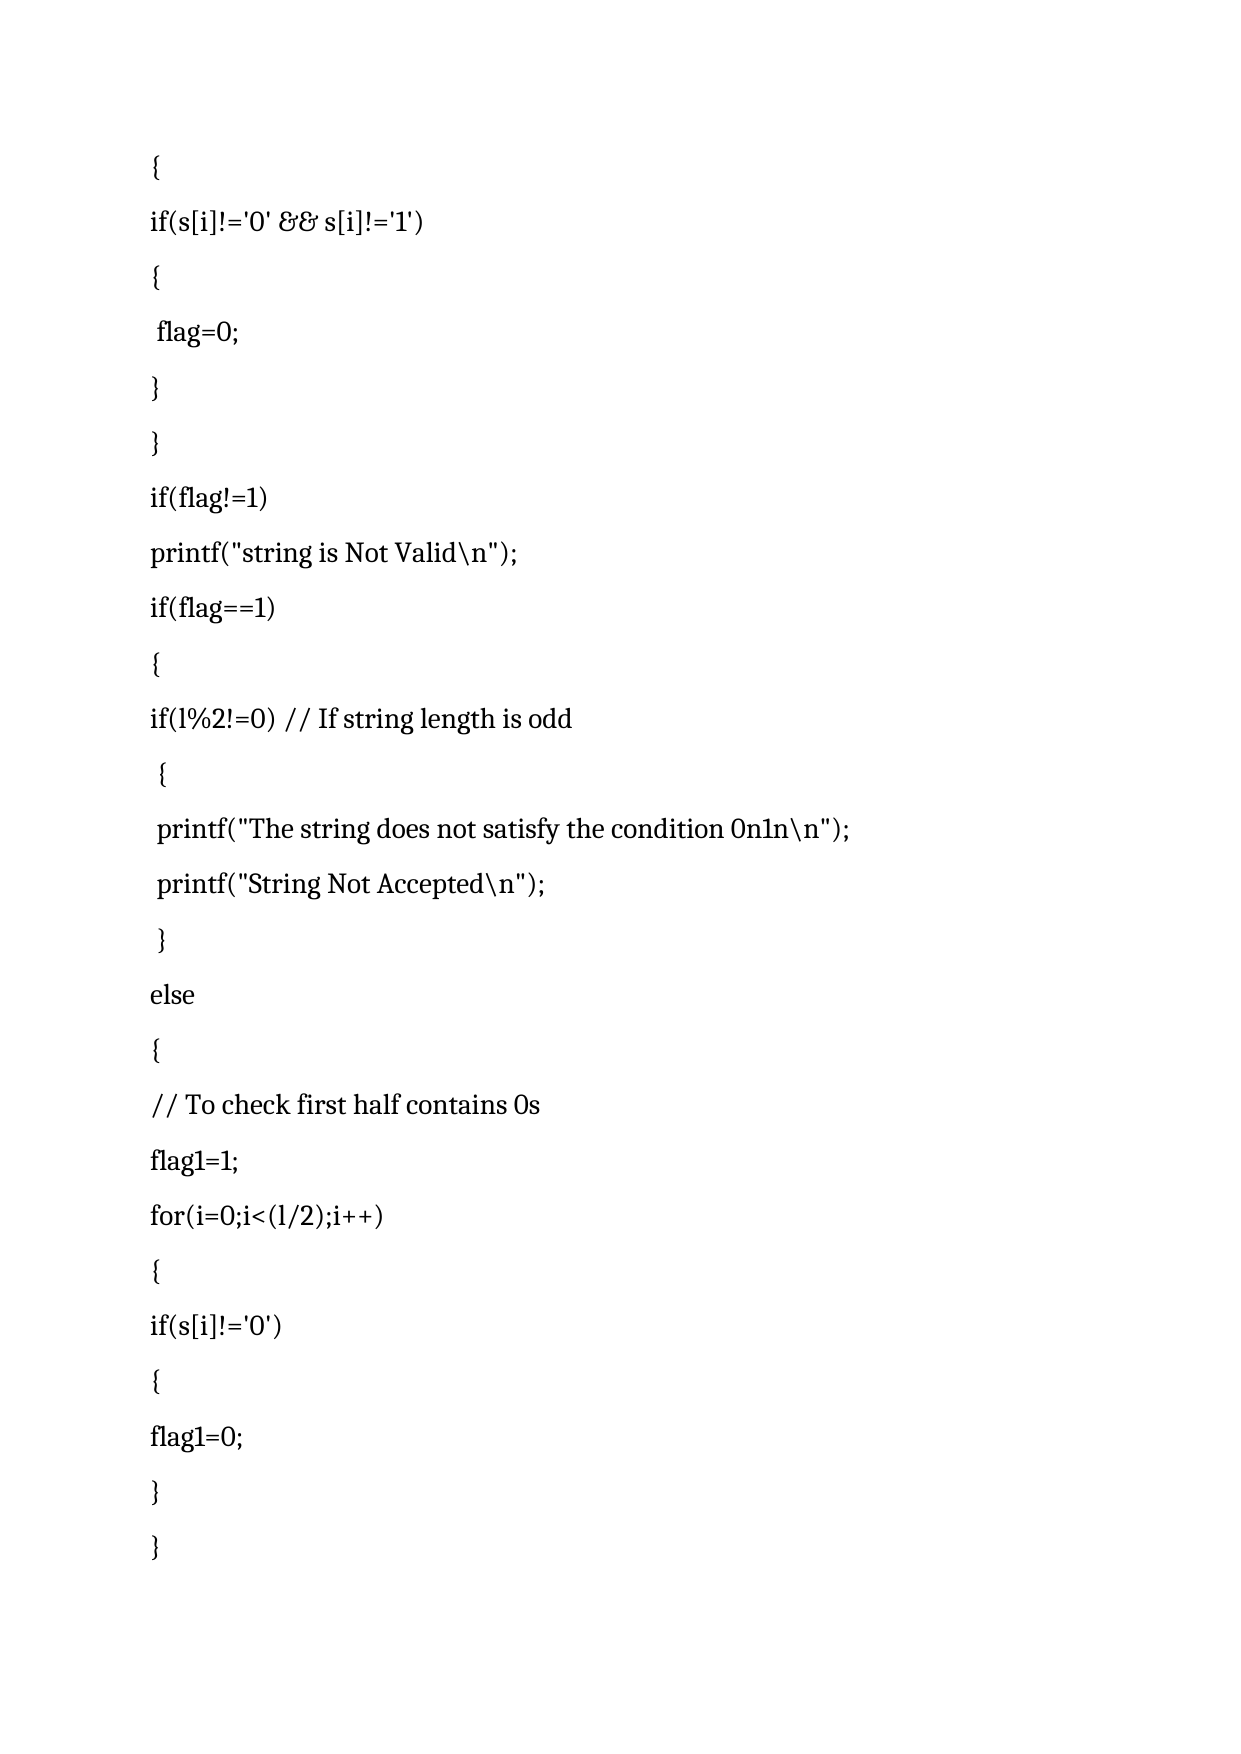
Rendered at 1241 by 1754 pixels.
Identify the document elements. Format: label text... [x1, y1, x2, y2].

text { [150, 757, 1090, 791]
text for(i=0;i<(l/2);i++) [150, 1199, 1090, 1232]
text if(flag!=1) [150, 481, 1090, 515]
text if(flag==1) [150, 592, 1090, 625]
text if(l%2!=0) // If string length is odd [150, 702, 1090, 736]
text printf("string is Not Valid\n"); [150, 536, 1090, 570]
text } [150, 371, 1090, 404]
text flag1=1; [150, 1144, 1090, 1177]
text } [150, 1530, 1090, 1564]
text } [150, 426, 1090, 459]
text { [150, 260, 1090, 294]
text if(s[i]!='0') [150, 1309, 1090, 1343]
text flag1=0; [150, 1420, 1090, 1453]
text } [150, 923, 1090, 956]
text if(s[i]!='0' && s[i]!='1') [150, 205, 1090, 239]
text { [150, 647, 1090, 680]
text { [150, 1033, 1090, 1067]
text printf("String Not Accepted\n"); [150, 868, 1090, 901]
text else [150, 978, 1090, 1012]
text { [150, 150, 1090, 183]
text { [150, 1364, 1090, 1398]
text // To check first half contains 0s [150, 1088, 1090, 1122]
text } [150, 1475, 1090, 1508]
text printf("The string does not satisfy the condition 0n1n\n"); [150, 812, 1090, 846]
text flag=0; [150, 316, 1090, 349]
text { [150, 1254, 1090, 1288]
